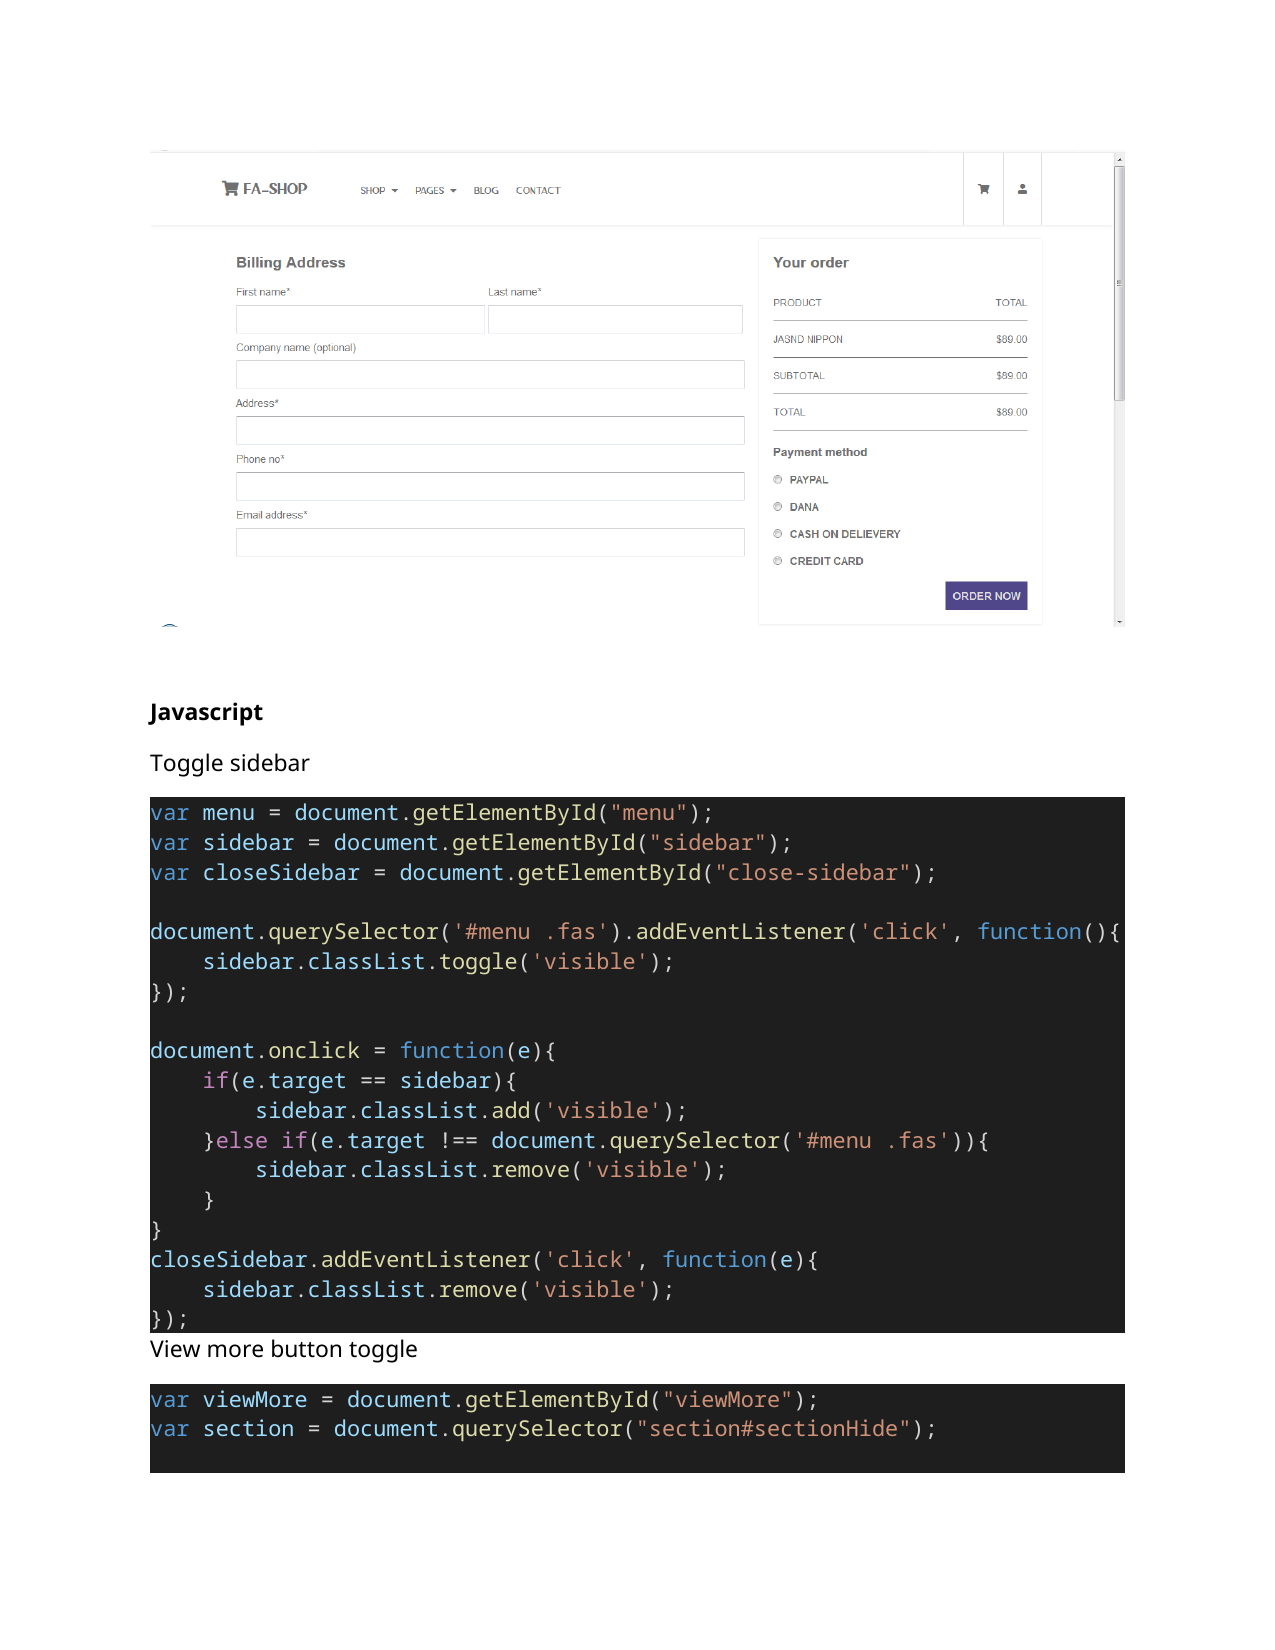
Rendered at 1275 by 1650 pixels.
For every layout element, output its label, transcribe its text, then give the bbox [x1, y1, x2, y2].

text sidebar.classList.remove('visible'); [150, 1274, 1125, 1303]
picture [150, 150, 1125, 627]
text } [150, 1184, 1125, 1214]
text sidebar.classList.toggle('visible'); [150, 946, 1125, 976]
text var closeSidebar = document.getElementById("close-sidebar"); [150, 857, 1125, 886]
text }); [150, 976, 1125, 1006]
text } [150, 1214, 1125, 1244]
text var sidebar = document.getElementById("sidebar"); [150, 827, 1125, 857]
text var viewMore = document.getElementById("viewMore"); [150, 1384, 1125, 1413]
text document.onclick = function(e){ [150, 1035, 1125, 1065]
text sidebar.classList.add('visible'); [150, 1095, 1125, 1125]
text sidebar.classList.remove('visible'); [150, 1154, 1125, 1184]
text closeSidebar.addEventListener('click', function(e){ [150, 1244, 1125, 1274]
text var menu = document.getElementById("menu"); [150, 797, 1125, 827]
text if(e.target == sidebar){ [150, 1065, 1125, 1095]
text View more button toggle [150, 1333, 1125, 1364]
text document.querySelector('#menu .fas').addEventListener('click', function(){ [150, 916, 1125, 946]
text var section = document.querySelector("section#sectionHide"); [150, 1413, 1125, 1443]
text Toggle sidebar [150, 747, 1125, 778]
text }); [150, 1303, 1125, 1333]
text Javascript [150, 696, 1125, 727]
text }else if(e.target !== document.querySelector('#menu .fas')){ [150, 1125, 1125, 1154]
